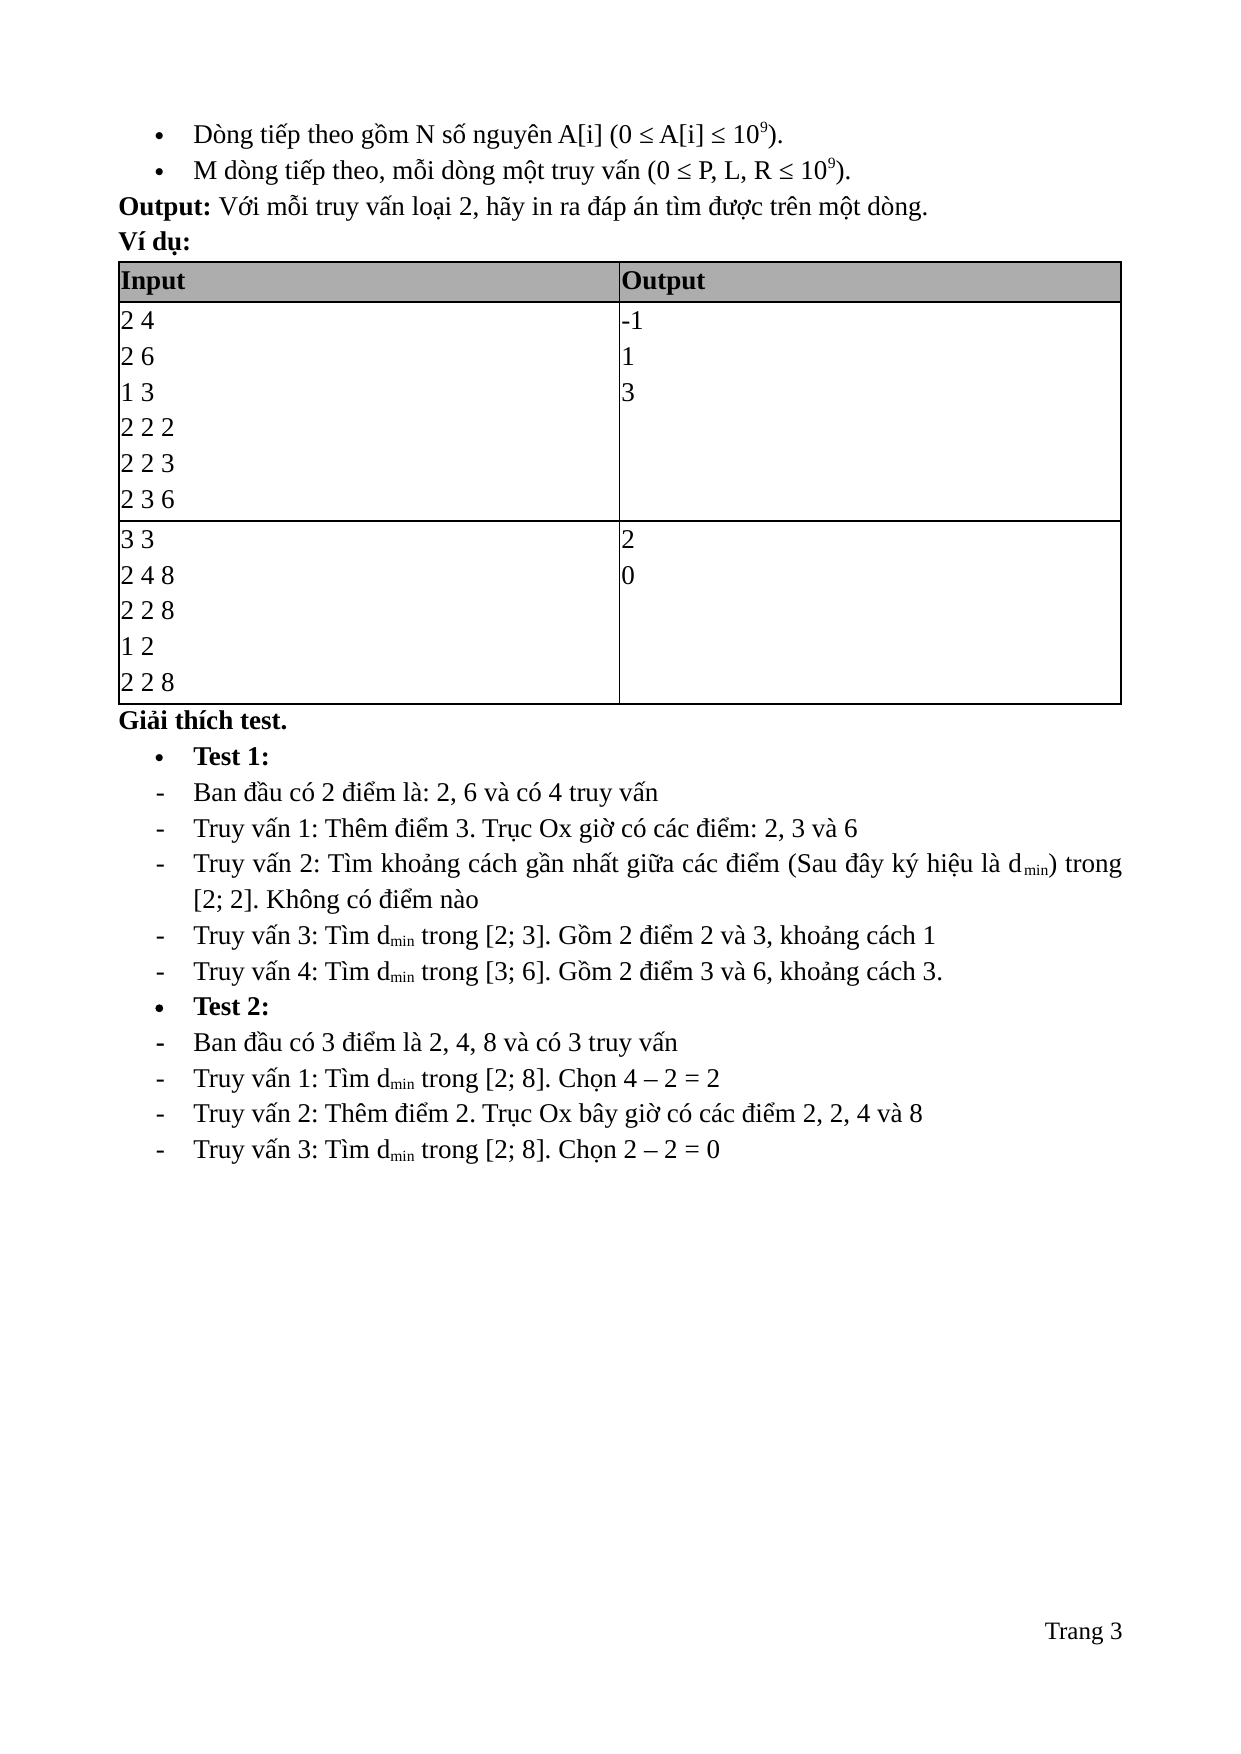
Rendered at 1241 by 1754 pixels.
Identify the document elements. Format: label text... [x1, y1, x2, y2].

table_header Input [120, 263, 619, 301]
table_header Output [620, 263, 1120, 301]
list Test 1: [156, 740, 1122, 771]
list Truy vấn 1: Thêm điểm 3. Trục Ox giờ có các điểm: 2, 3 và 6 [156, 812, 1122, 843]
list Test 2: [156, 990, 1122, 1021]
list Truy vấn 2: Tìm khoảng cách gần nhất giữa các điểm (Sau đây ký hiệu là dmin) trong [2; 2]. Không có điểm nào [156, 847, 1122, 914]
list Truy vấn 3: Tìm dmin trong [2; 3]. Gồm 2 điểm 2 và 3, khoảng cách 1 [156, 919, 1122, 950]
list Truy vấn 1: Tìm dmin trong [2; 8]. Chọn 4 – 2 = 2 [156, 1062, 1122, 1093]
list Truy vấn 3: Tìm dmin trong [2; 8]. Chọn 2 – 2 = 0 [156, 1133, 1122, 1164]
text Giải thích test. [118, 705, 1122, 736]
list Dòng tiếp theo gồm N số nguyên A[i] (0 ≤ A[i] ≤ 109). [156, 118, 1122, 149]
table_cell 2 4 2 6 1 3 2 2 2 2 2 3 2 3 6 [120, 303, 619, 520]
list Ban đầu có 2 điểm là: 2, 6 và có 4 truy vấn [156, 776, 1122, 807]
text Ví dụ: [118, 225, 1122, 256]
text Output: Với mỗi truy vấn loại 2, hãy in ra đáp án tìm được trên một dòng. [118, 189, 1122, 221]
table_cell -1 1 3 [620, 303, 1120, 520]
table_cell 3 3 2 4 8 2 2 8 1 2 2 2 8 [120, 522, 619, 703]
table_cell 2 0 [620, 522, 1120, 703]
list M dòng tiếp theo, mỗi dòng một truy vấn (0 ≤ P, L, R ≤ 109). [156, 154, 1122, 185]
list Truy vấn 4: Tìm dmin trong [3; 6]. Gồm 2 điểm 3 và 6, khoảng cách 3. [156, 954, 1122, 986]
list Ban đầu có 3 điểm là 2, 4, 8 và có 3 truy vấn [156, 1026, 1122, 1057]
list Truy vấn 2: Thêm điểm 2. Trục Ox bây giờ có các điểm 2, 2, 4 và 8 [156, 1097, 1122, 1129]
